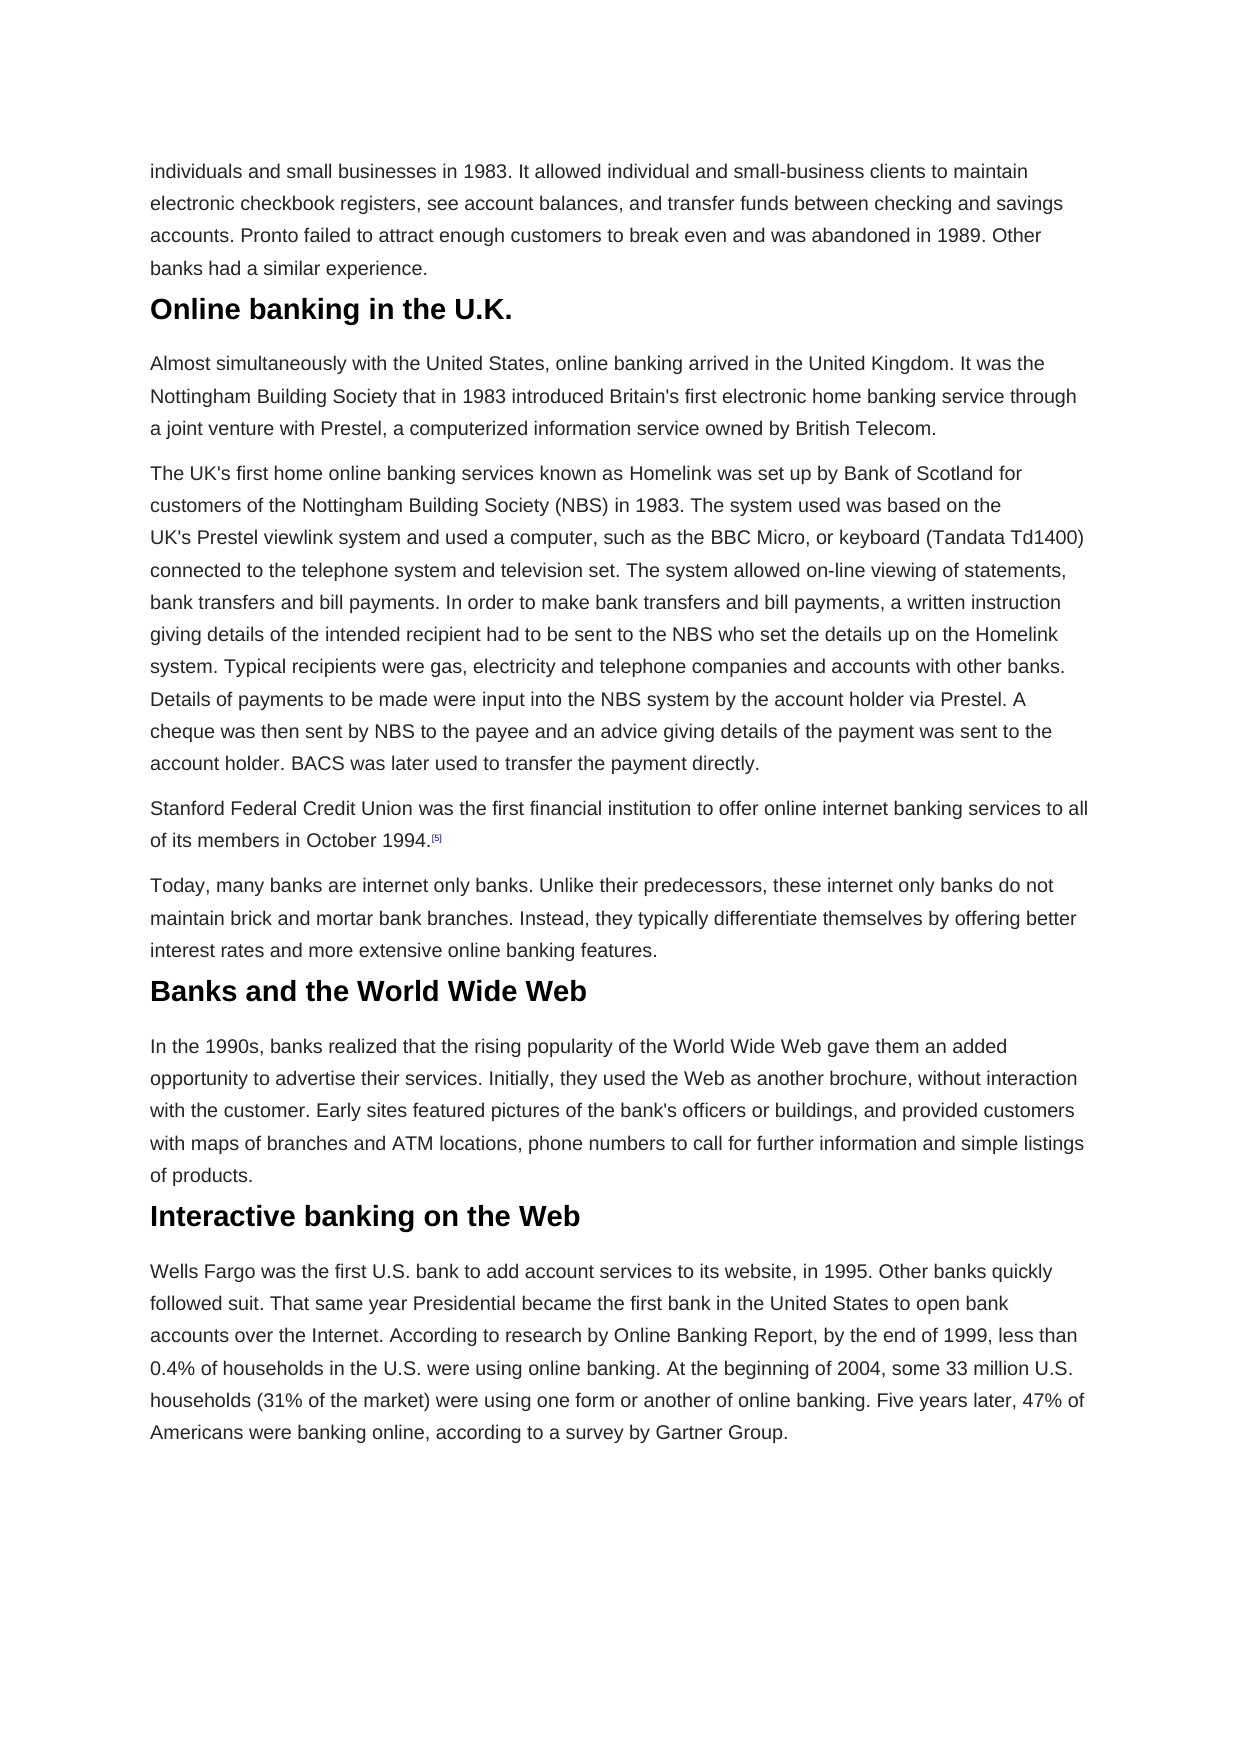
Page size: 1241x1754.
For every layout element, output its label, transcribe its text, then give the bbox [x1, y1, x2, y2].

subtitle Interactive banking on the Web [150, 1199, 1090, 1232]
subtitle Online banking in the U.K. [150, 292, 1090, 325]
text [150, 150, 1090, 279]
text Wells Fargo was the first U.S. bank to add account services to its website, in 1995. Other banks quickly followed suit. That same year Presidential became the first bank in the United States to open bank accounts over the Internet. According to research by Online Banking Report, by the end of 1999, less than 0.4% of households in the U.S. were using online banking. At the beginning of 2004, some 33 million U.S. households (31% of the market) were using one form or another of online banking. Five years later, 47% of Americans were banking online, according to a survey by Gartner Group. [150, 1250, 1090, 1444]
text Almost simultaneously with the United States, online banking arrived in the United Kingdom. It was the Nottingham Building Society that in 1983 introduced Britain's first electronic home banking service through a joint venture with Prestel, a computerized information service owned by British Telecom. [150, 343, 1090, 439]
subtitle Banks and the World Wide Web [150, 974, 1090, 1007]
text Today, many banks are internet only banks. Unlike their predecessors, these internet only banks do not maintain brick and mortar bank branches. Instead, they typically differentiate themselves by offering better interest rates and more extensive online banking features. [150, 864, 1090, 961]
text Stanford Federal Credit Union was the first financial institution to offer online internet banking services to all of its members in October 1994.[5] [150, 787, 1090, 852]
text In the 1990s, banks realized that the rising popularity of the World Wide Web gave them an added opportunity to advertise their services. Initially, they used the Web as another brochure, without interaction with the customer. Early sites featured pictures of the bank's officers or buildings, and provided customers with maps of branches and ATM locations, phone numbers to call for further information and simple listings of products. [150, 1025, 1090, 1186]
